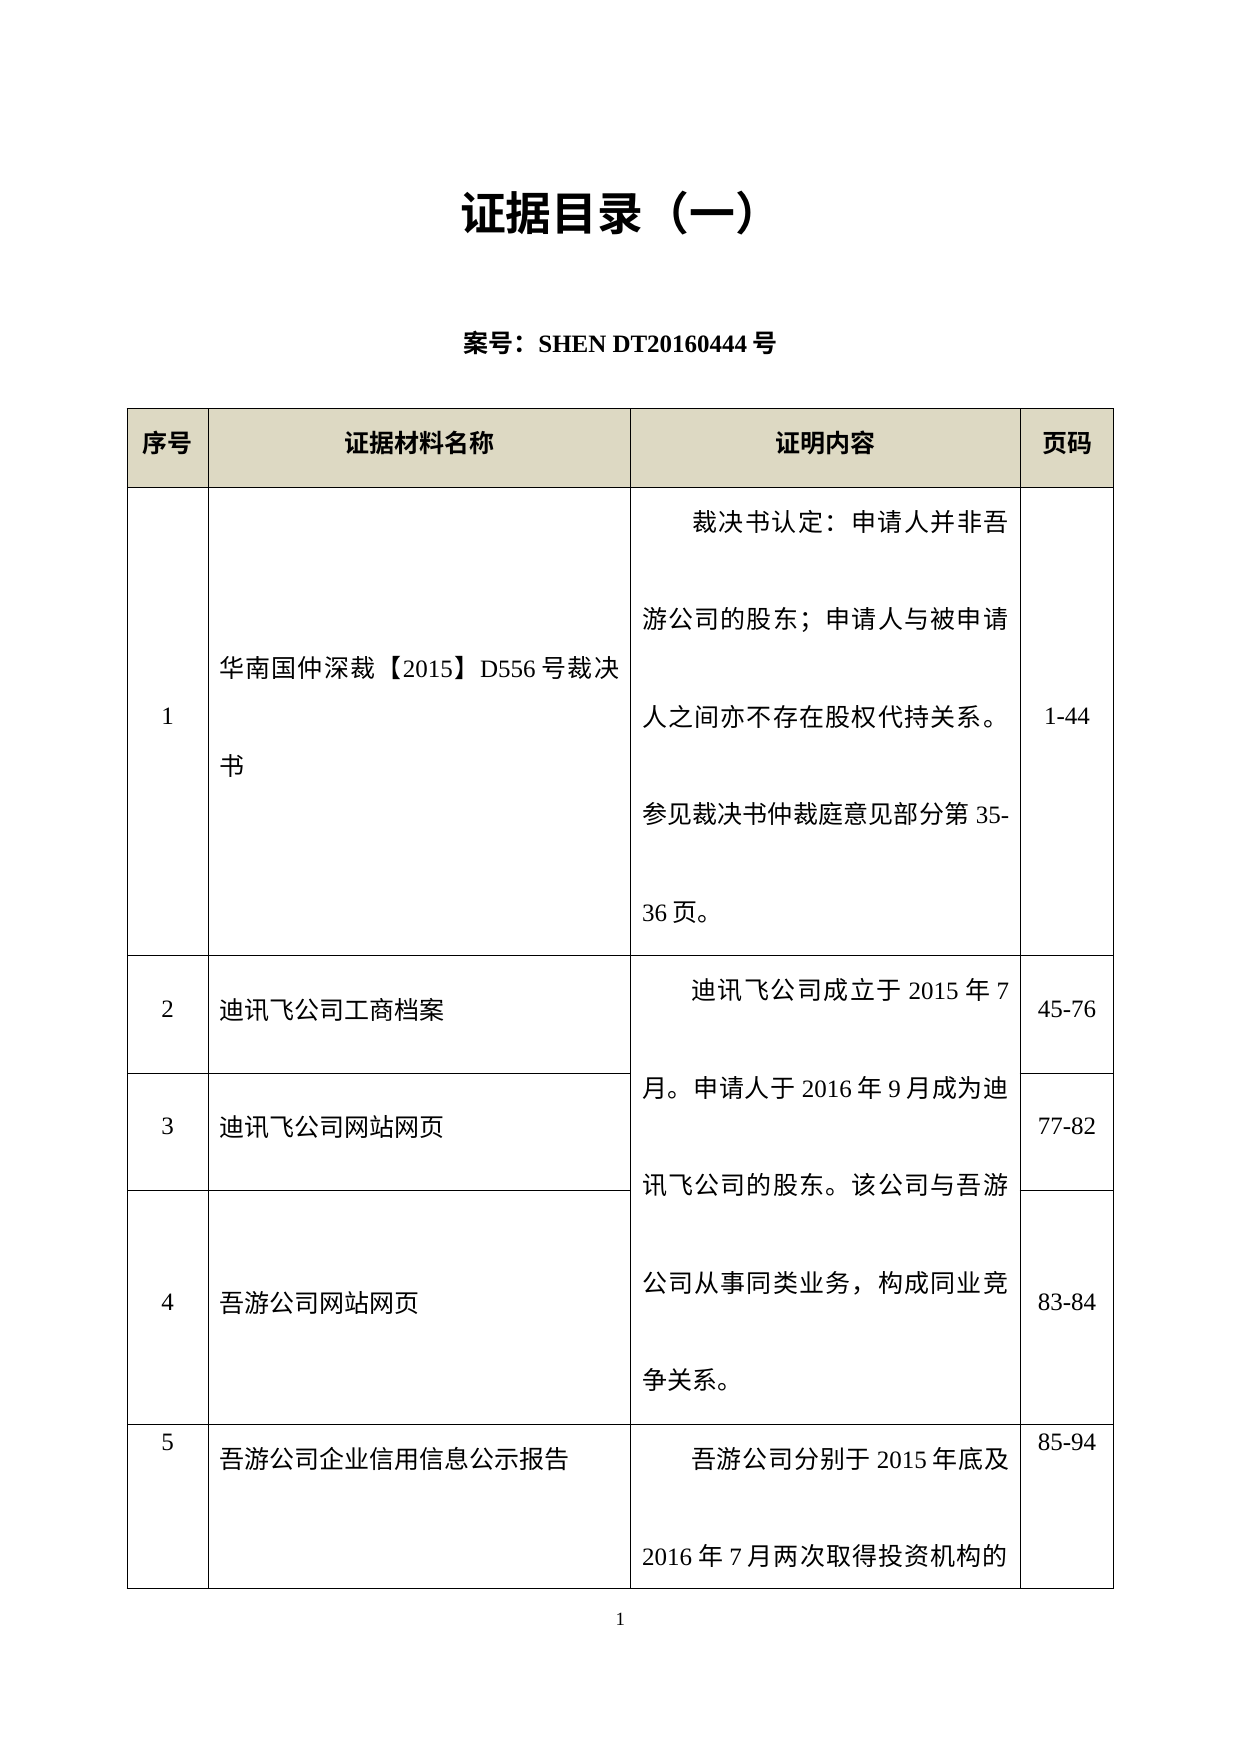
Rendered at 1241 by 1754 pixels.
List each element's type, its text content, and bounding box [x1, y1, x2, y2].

table_cell 裁决书认定：申请人并非吾游公司的股东；申请人与被申请人之间亦不存在股权代持关系。参见裁决书仲裁庭意见部分第35-36页。 [631, 488, 1020, 955]
table_cell 83-84 [1021, 1191, 1113, 1424]
text 证据目录（一） [187, 162, 1053, 259]
table_header 序号 [128, 409, 208, 487]
table_cell 4 [128, 1191, 208, 1424]
table_cell 3 [128, 1074, 208, 1190]
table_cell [631, 1425, 1020, 1587]
table_cell 迪讯飞公司工商档案 [209, 956, 630, 1073]
table_cell 吾游公司企业信用信息公示报告 [209, 1425, 630, 1587]
table_header 证据材料名称 [209, 409, 630, 487]
table_cell 迪讯飞公司网站网页 [209, 1074, 630, 1190]
table_cell 吾游公司网站网页 [209, 1191, 630, 1424]
table_cell 1 [128, 488, 208, 955]
table_cell 2 [128, 956, 208, 1073]
table_cell 5 [128, 1425, 208, 1587]
text 案号：SHEN DT20160444号 [187, 309, 1053, 374]
table_cell 45-76 [1021, 956, 1113, 1073]
table_cell 迪讯飞公司成立于2015年7月。申请人于2016年9月成为迪讯飞公司的股东。该公司与吾游公司从事同类业务，构成同业竞争关系。 [631, 956, 1020, 1424]
table_cell 85-94 [1021, 1425, 1113, 1587]
table_cell 1-44 [1021, 488, 1113, 955]
table_cell 77-82 [1021, 1074, 1113, 1190]
table_cell 华南国仲深裁【2015】D556号裁决书 [209, 488, 630, 955]
table_header 页码 [1021, 409, 1113, 487]
table_header 证明内容 [631, 409, 1020, 487]
